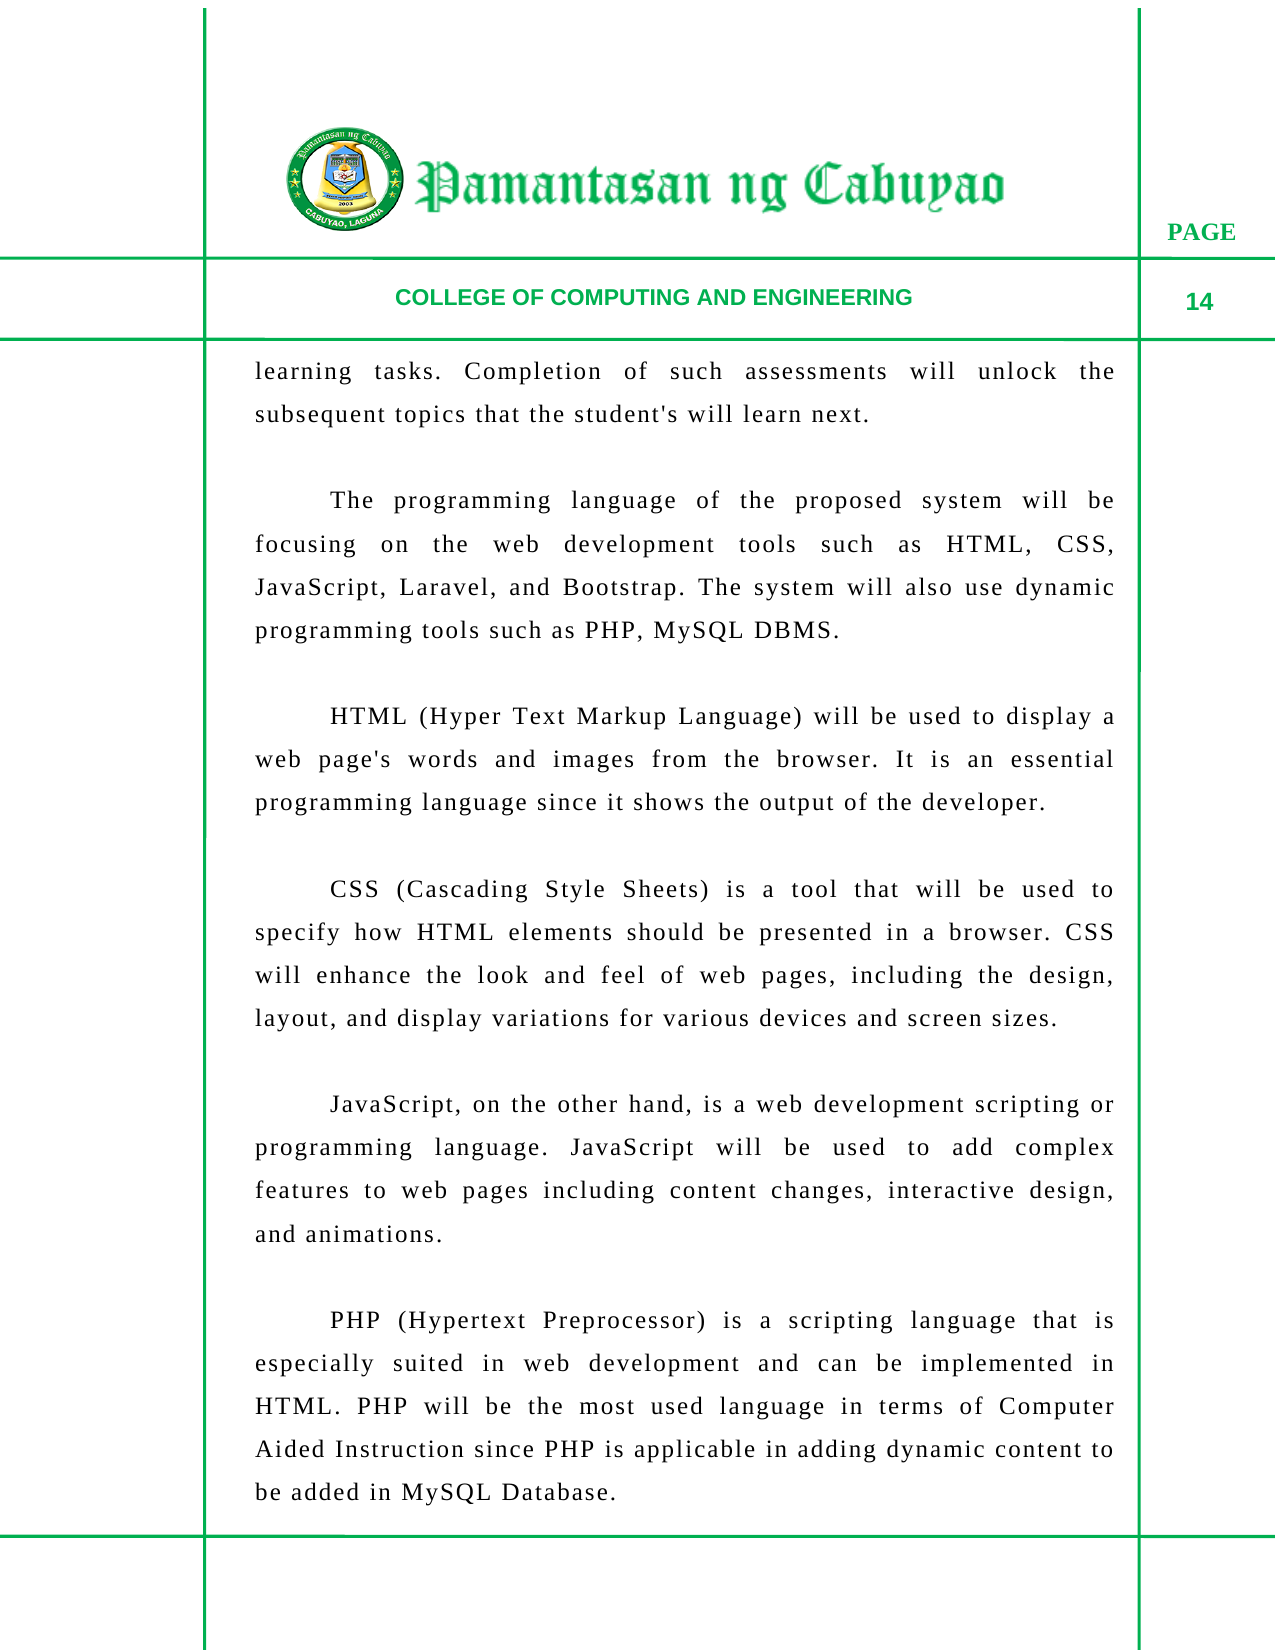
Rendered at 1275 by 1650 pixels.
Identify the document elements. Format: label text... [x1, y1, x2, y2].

text HTML (Hyper Text Markup Language) will be used to display a web page's words and images from the browser. It is an essential programming language since it shows the output of the developer. [255, 701, 1116, 816]
picture [278, 124, 1007, 235]
text CSS (Cascading Style Sheets) is a tool that will be used to specify how HTML elements should be presented in a browser. CSS will enhance the look and feel of web pages, including the design, layout, and display variations for various devices and screen sizes. [255, 874, 1116, 1032]
text The programming language of the proposed system will be focusing on the web development tools such as HTML, CSS, JavaScript, Laravel, and Bootstrap. The system will also use dynamic programming tools such as PHP, MySQL DBMS. [255, 486, 1116, 644]
